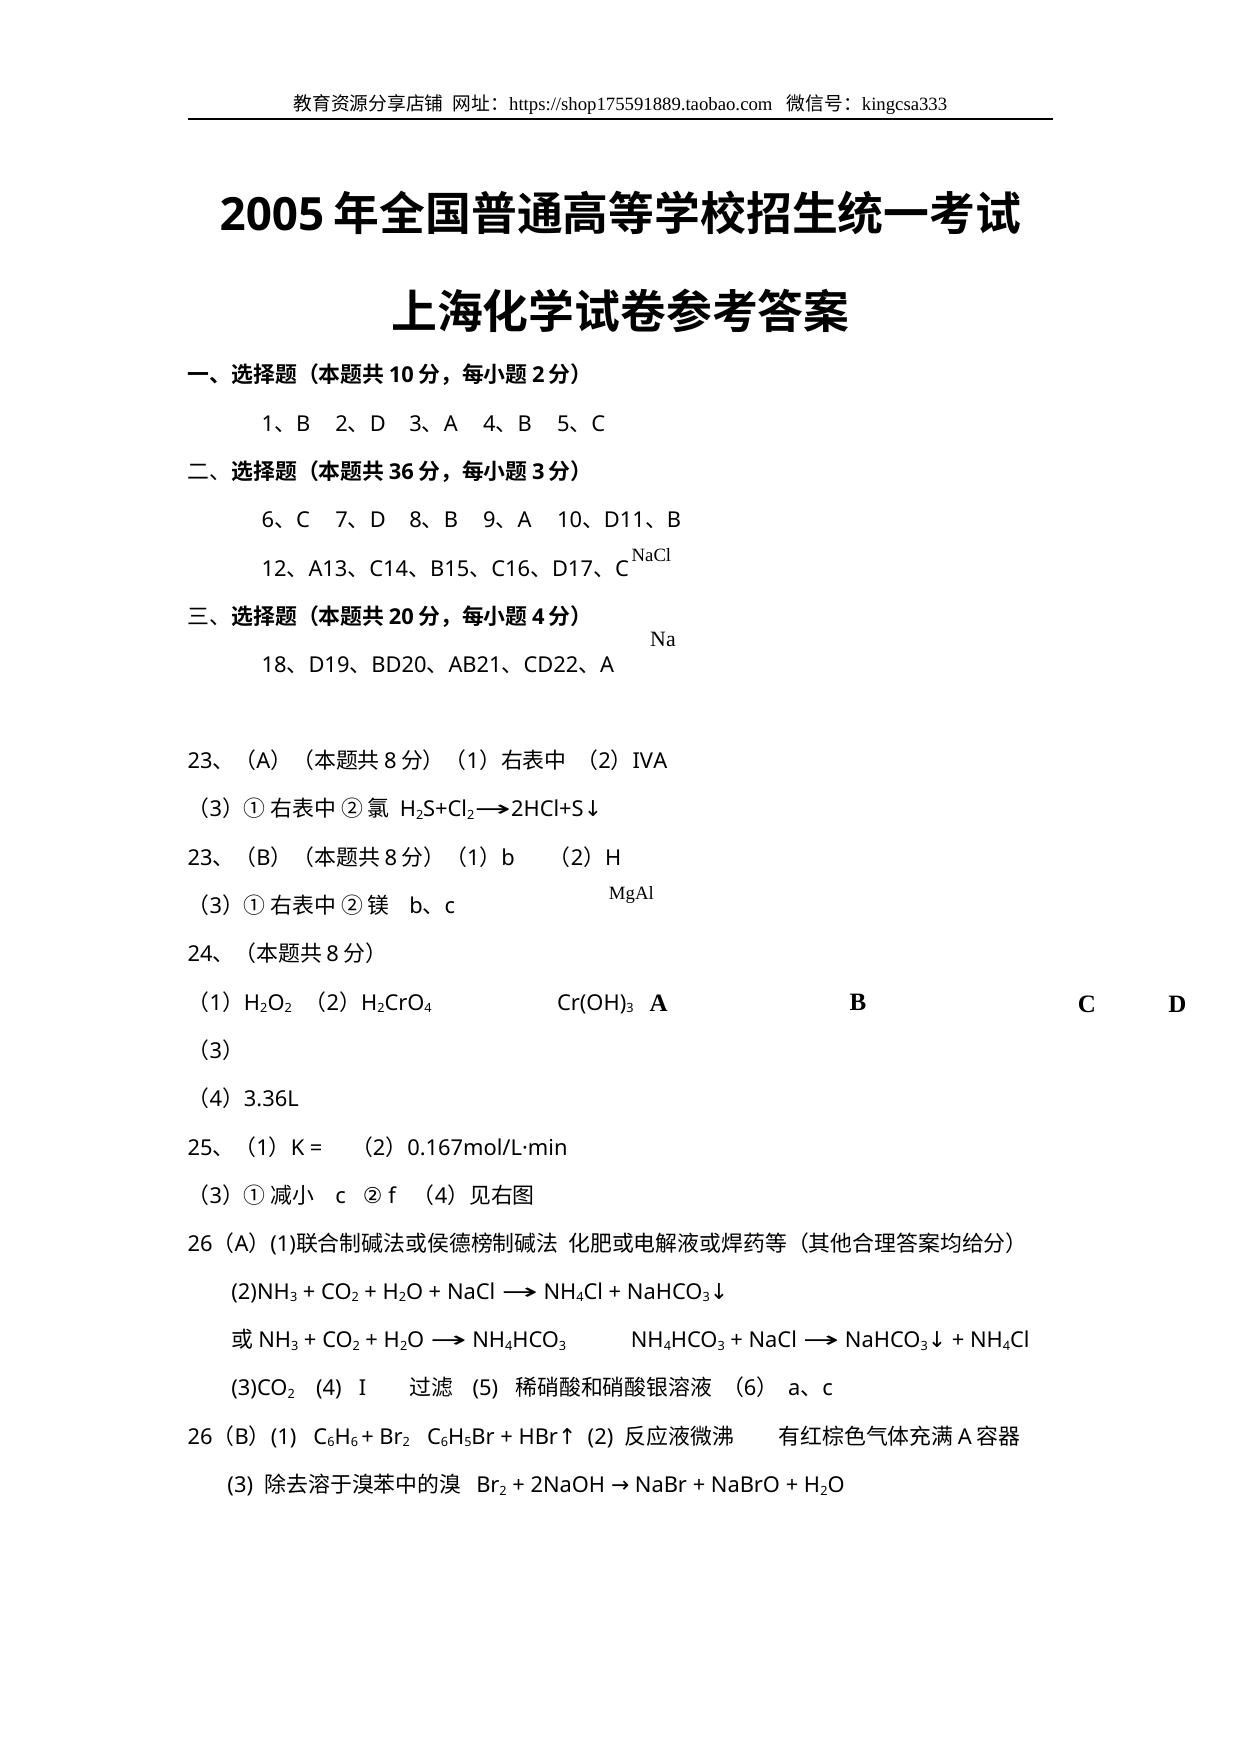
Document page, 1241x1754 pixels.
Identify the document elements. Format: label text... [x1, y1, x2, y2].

text 2005年全国普通高等学校招生统一考试 [187, 162, 1053, 259]
text 6、C 7、D 8、B 9、A 10、D11、B [187, 502, 1053, 534]
text （1）H2O2 （2）H2CrO4 Cr(OH)3 [187, 984, 1053, 1017]
text 18、D19、BD20、AB21、CD22、A [187, 647, 1053, 679]
text (3)CO2 (4) I 过滤 (5) 稀硝酸和硝酸银溶液 （6） a、c [187, 1370, 1053, 1403]
text （3）① 右表中 ② 镁 b、c [187, 888, 1053, 920]
text （3）① 右表中 ② 氯 H2S+Cl2→2HCl+S↓ [187, 791, 1053, 823]
text 上海化学试卷参考答案 [187, 259, 1053, 357]
text 23、（A）（本题共8分）（1）右表中 （2）IVA [187, 743, 1053, 775]
text 25、（1）K = （2）0.167mol/L·min [187, 1129, 1053, 1162]
text 二、选择题（本题共36分，每小题3分） [187, 454, 1053, 486]
text 23、（B）（本题共8分）（1）b （2）H [187, 839, 1053, 872]
text 26（B）(1) C6H6 + Br2 C6H5Br + HBr↑ (2) 反应液微沸 有红棕色气体充满A容器 [187, 1418, 1053, 1451]
text (3) 除去溶于溴苯中的溴 Br2 + 2NaOH → NaBr + NaBrO + H2O [187, 1467, 1053, 1499]
text (2)NH3 + CO2 + H2O + NaCl → NH4Cl + NaHCO3↓ [187, 1274, 1053, 1307]
text （4）3.36L [187, 1081, 1053, 1113]
text 三、选择题（本题共20分，每小题4分） [187, 599, 1053, 631]
text （3） [187, 1033, 1053, 1065]
text 一、选择题（本题共10分，每小题2分） [187, 357, 1053, 389]
text 或 NH3 + CO2 + H2O → NH4HCO3 NH4HCO3 + NaCl → NaHCO3↓ + NH4Cl [187, 1322, 1053, 1354]
text 24、（本题共8分） [187, 936, 1053, 968]
text 12、A13、C14、B15、C16、D17、C [187, 550, 1053, 583]
text （3）① 减小 c ② f （4）见右图 [187, 1178, 1053, 1210]
text 1、B 2、D 3、A 4、B 5、C [187, 405, 1053, 438]
text 26（A）(1)联合制碱法或侯德榜制碱法 化肥或电解液或焊药等（其他合理答案均给分） [187, 1226, 1053, 1258]
